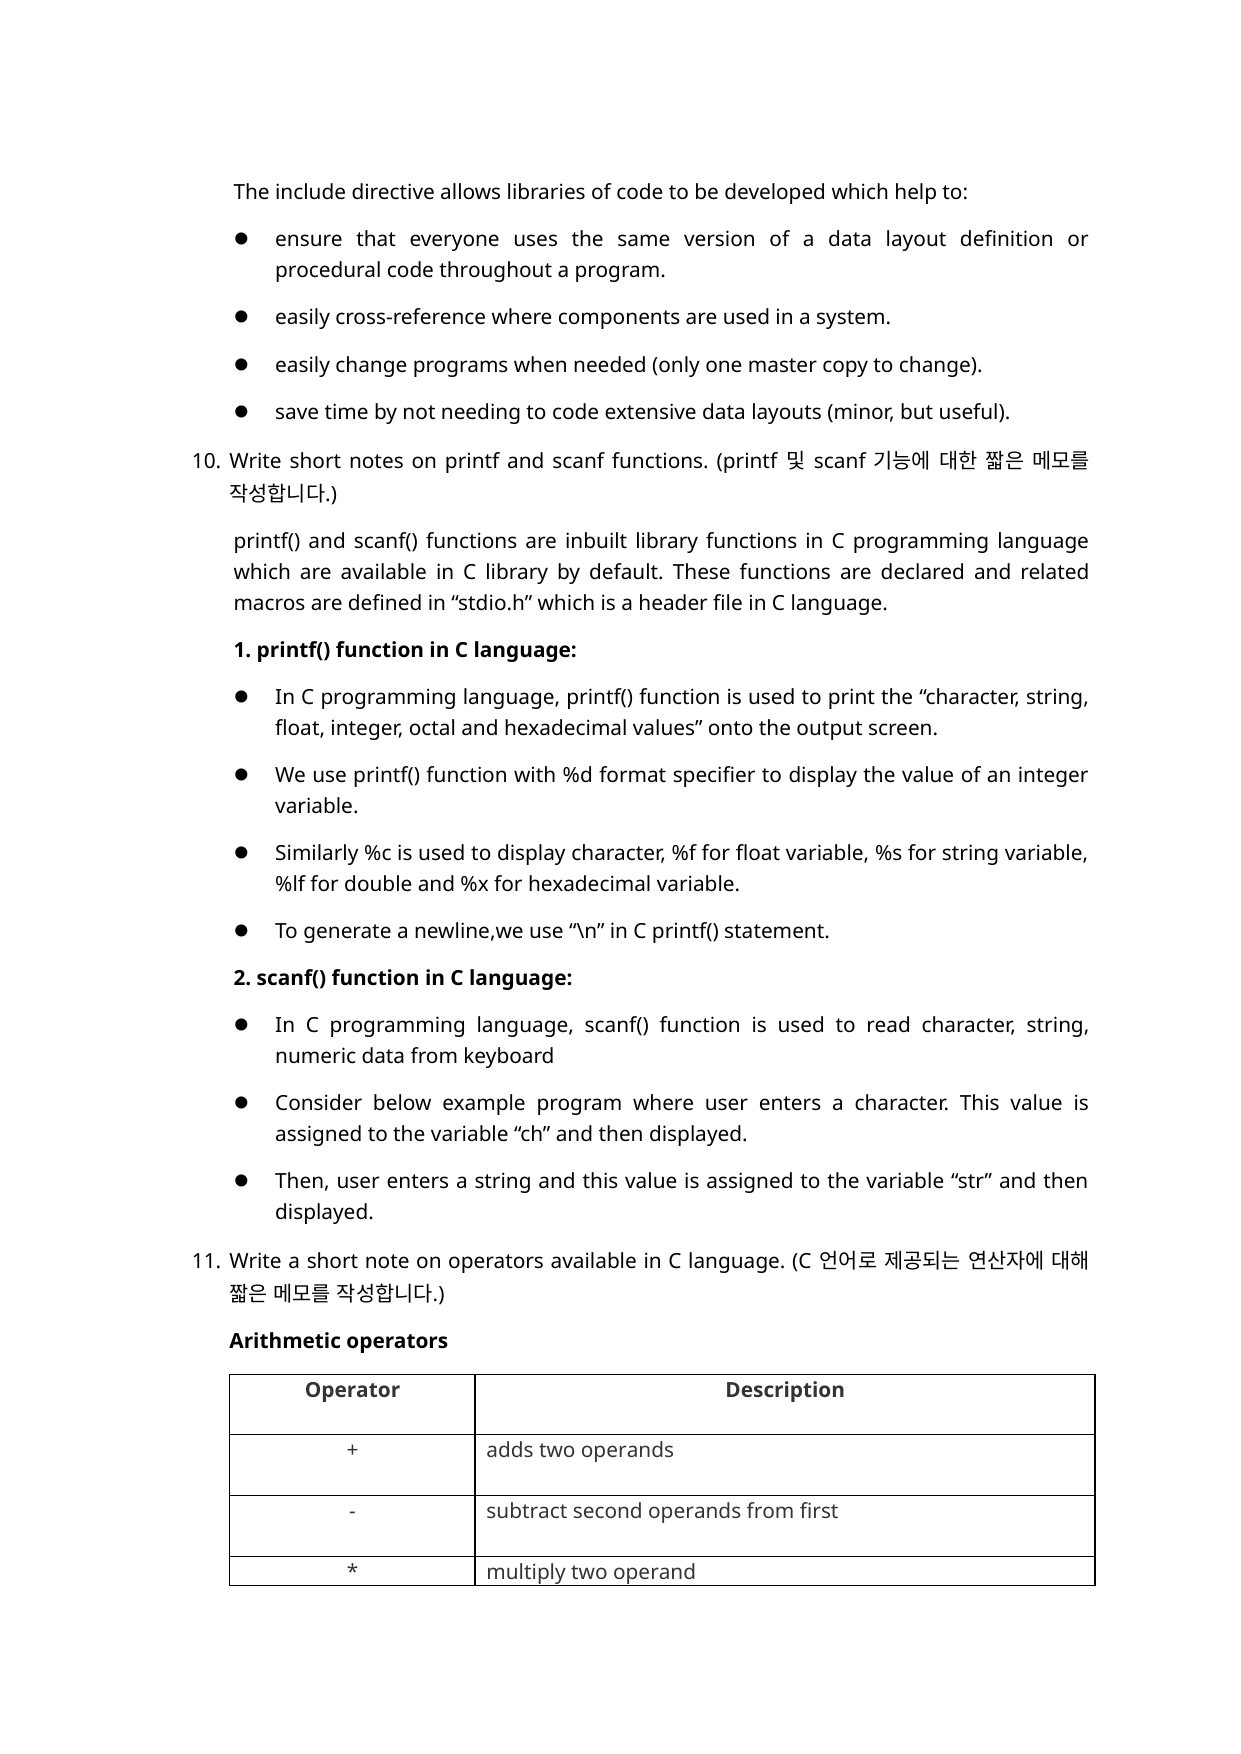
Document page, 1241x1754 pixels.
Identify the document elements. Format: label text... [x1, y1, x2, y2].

list Consider below example program where user enters a character. This value is assigned to the variable “ch” and then displayed. [233, 1088, 1090, 1147]
table_cell * [230, 1557, 474, 1585]
table_cell + [230, 1435, 474, 1495]
list Similarly %c is used to display character, %f for float variable, %s for string variable, %lf for double and %x for hexadecimal variable. [233, 838, 1090, 897]
list Then, user enters a string and this value is assigned to the variable “str” and then displayed. [233, 1166, 1090, 1225]
list In C programming language, scanf() function is used to read character, string, numeric data from keyboard [233, 1011, 1090, 1069]
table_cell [476, 1557, 1094, 1585]
table_cell subtract second operands from first [476, 1496, 1094, 1556]
list The include directive allows libraries of code to be developed which help to: [233, 177, 1090, 206]
text 2. scanf() function in C language: [233, 963, 1090, 992]
list easily change programs when needed (only one master copy to change). [233, 350, 1090, 378]
list In C programming language, printf() function is used to print the “character, string, float, integer, octal and hexadecimal values” onto the output screen. [233, 682, 1090, 741]
list Write a short note on operators available in C language. (C 언어로 제공되는 연산자에 대해 짧은 메모를 작성합니다.) [192, 1244, 1090, 1307]
list Write short notes on printf and scanf functions. (printf 및 scanf 기능에 대한 짧은 메모를 작성합니다.) [192, 444, 1090, 507]
list easily cross-reference where components are used in a system. [233, 302, 1090, 331]
list ensure that everyone uses the same version of a data layout definition or procedural code throughout a program. [233, 224, 1090, 283]
table_header Description [476, 1375, 1094, 1434]
table_cell - [230, 1496, 474, 1556]
table_cell adds two operands [476, 1435, 1094, 1495]
list Arithmetic operators [229, 1326, 1090, 1355]
list 1. printf() function in C language: [233, 635, 1090, 663]
list To generate a newline,we use “\n” in C printf() statement. [233, 916, 1090, 944]
list save time by not needing to code extensive data layouts (minor, but useful). [233, 397, 1090, 425]
list printf() and scanf() functions are inbuilt library functions in C programming language which are available in C library by default. These functions are declared and related macros are defined in “stdio.h” which is a header file in C language. [233, 526, 1090, 616]
list We use printf() function with %d format specifier to display the value of an integer variable. [233, 760, 1090, 819]
table_header Operator [230, 1375, 474, 1434]
